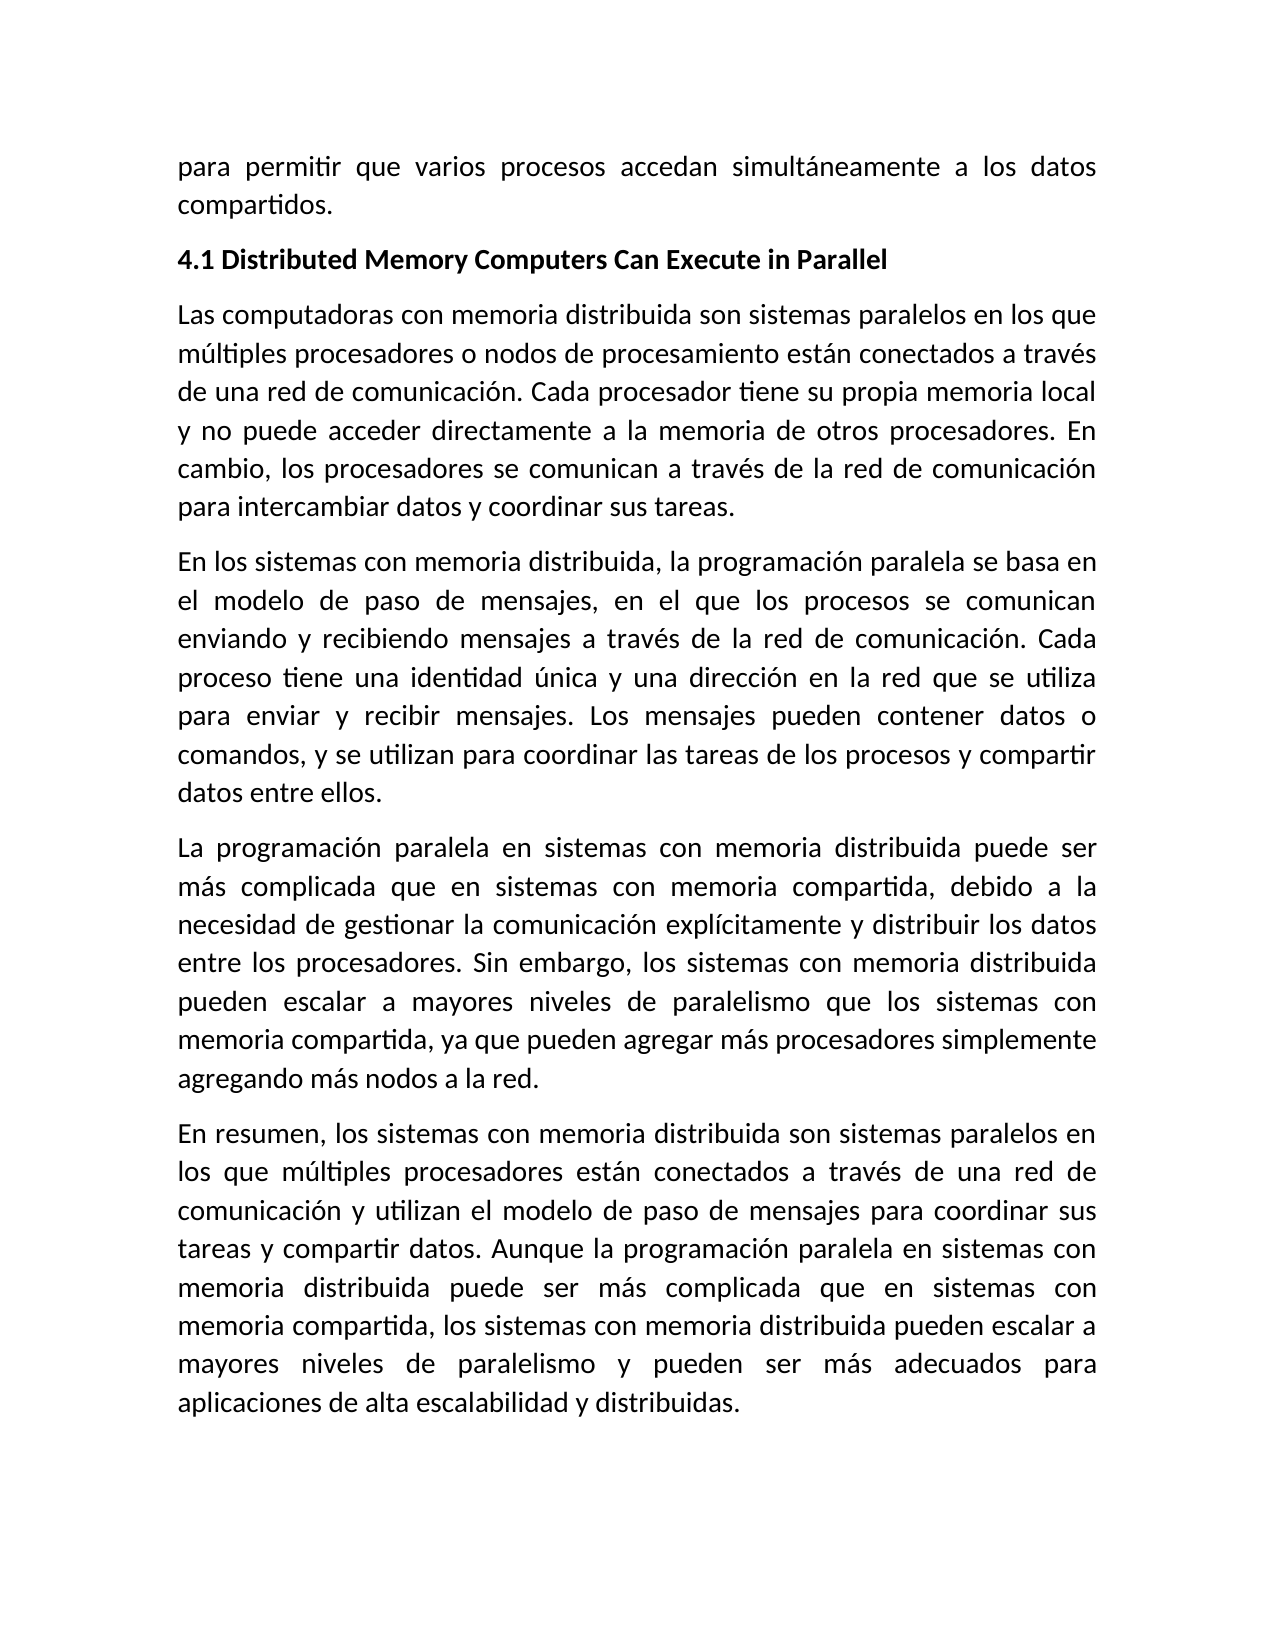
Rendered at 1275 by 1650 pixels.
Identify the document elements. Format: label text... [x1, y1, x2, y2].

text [177, 148, 1098, 222]
text Las computadoras con memoria distribuida son sistemas paralelos en los que múltiples procesadores o nodos de procesamiento están conectados a través de una red de comunicación. Cada procesador tiene su propia memoria local y no puede acceder directamente a la memoria de otros procesadores. En cambio, los procesadores se comunican a través de la red de comunicación para intercambiar datos y coordinar sus tareas. [177, 296, 1098, 524]
text En resumen, los sistemas con memoria distribuida son sistemas paralelos en los que múltiples procesadores están conectados a través de una red de comunicación y utilizan el modelo de paso de mensajes para coordinar sus tareas y compartir datos. Aunque la programación paralela en sistemas con memoria distribuida puede ser más complicada que en sistemas con memoria compartida, los sistemas con memoria distribuida pueden escalar a mayores niveles de paralelismo y pueden ser más adecuados para aplicaciones de alta escalabilidad y distribuidas. [177, 1115, 1098, 1420]
text La programación paralela en sistemas con memoria distribuida puede ser más complicada que en sistemas con memoria compartida, debido a la necesidad de gestionar la comunicación explícitamente y distribuir los datos entre los procesadores. Sin embargo, los sistemas con memoria distribuida pueden escalar a mayores niveles de paralelismo que los sistemas con memoria compartida, ya que pueden agregar más procesadores simplemente agregando más nodos a la red. [177, 829, 1098, 1096]
text En los sistemas con memoria distribuida, la programación paralela se basa en el modelo de paso de mensajes, en el que los procesos se comunican enviando y recibiendo mensajes a través de la red de comunicación. Cada proceso tiene una identidad única y una dirección en la red que se utiliza para enviar y recibir mensajes. Los mensajes pueden contener datos o comandos, y se utilizan para coordinar las tareas de los procesos y compartir datos entre ellos. [177, 543, 1098, 810]
text 4.1 Distributed Memory Computers Can Execute in Parallel [177, 241, 1098, 277]
